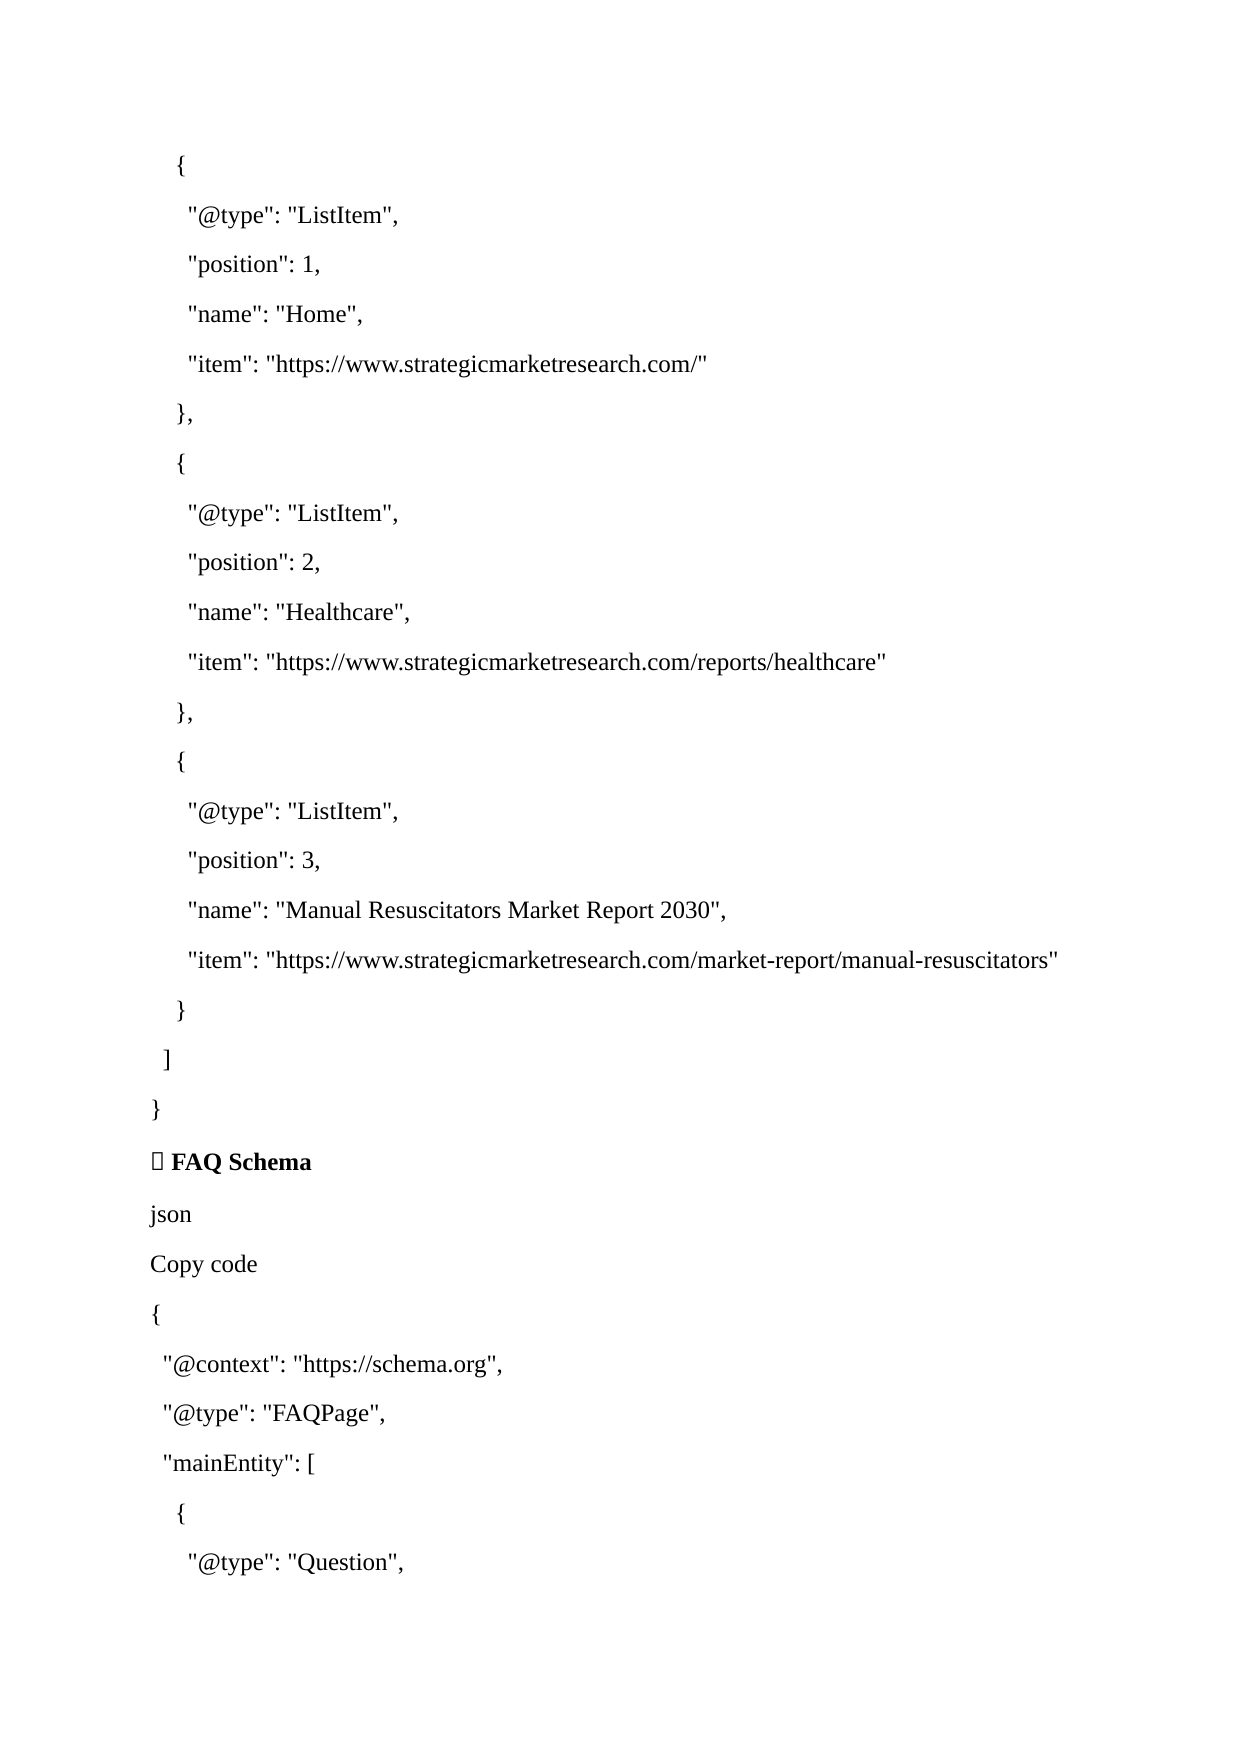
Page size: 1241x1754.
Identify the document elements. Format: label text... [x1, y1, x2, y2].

text { [150, 448, 1090, 477]
text "@type": "FAQPage", [150, 1398, 1090, 1427]
text "item": "https://www.strategicmarketresearch.com/" [150, 349, 1090, 377]
text ✅ FAQ Schema [150, 1144, 1090, 1178]
text "@type": "Question", [150, 1547, 1090, 1576]
text "name": "Home", [150, 299, 1090, 328]
text "name": "Healthcare", [150, 597, 1090, 626]
text "@context": "https://schema.org", [150, 1349, 1090, 1377]
text { [150, 1299, 1090, 1328]
text ] [150, 1044, 1090, 1073]
text "item": "https://www.strategicmarketresearch.com/market-report/manual-resuscitators" [150, 945, 1090, 974]
text "@type": "ListItem", [150, 796, 1090, 825]
text { [150, 1498, 1090, 1526]
text { [150, 746, 1090, 775]
text json [150, 1199, 1090, 1228]
text "@type": "ListItem", [150, 498, 1090, 527]
text }, [150, 697, 1090, 725]
text }, [150, 398, 1090, 427]
text } [150, 1094, 1090, 1123]
text "position": 3, [150, 846, 1090, 874]
text "mainEntity": [ [150, 1448, 1090, 1477]
text "@type": "ListItem", [150, 200, 1090, 228]
text } [150, 995, 1090, 1023]
text "item": "https://www.strategicmarketresearch.com/reports/healthcare" [150, 647, 1090, 676]
text "position": 1, [150, 249, 1090, 278]
text { [150, 150, 1090, 179]
text Copy code [150, 1249, 1090, 1278]
text "position": 2, [150, 547, 1090, 576]
text "name": "Manual Resuscitators Market Report 2030", [150, 895, 1090, 924]
